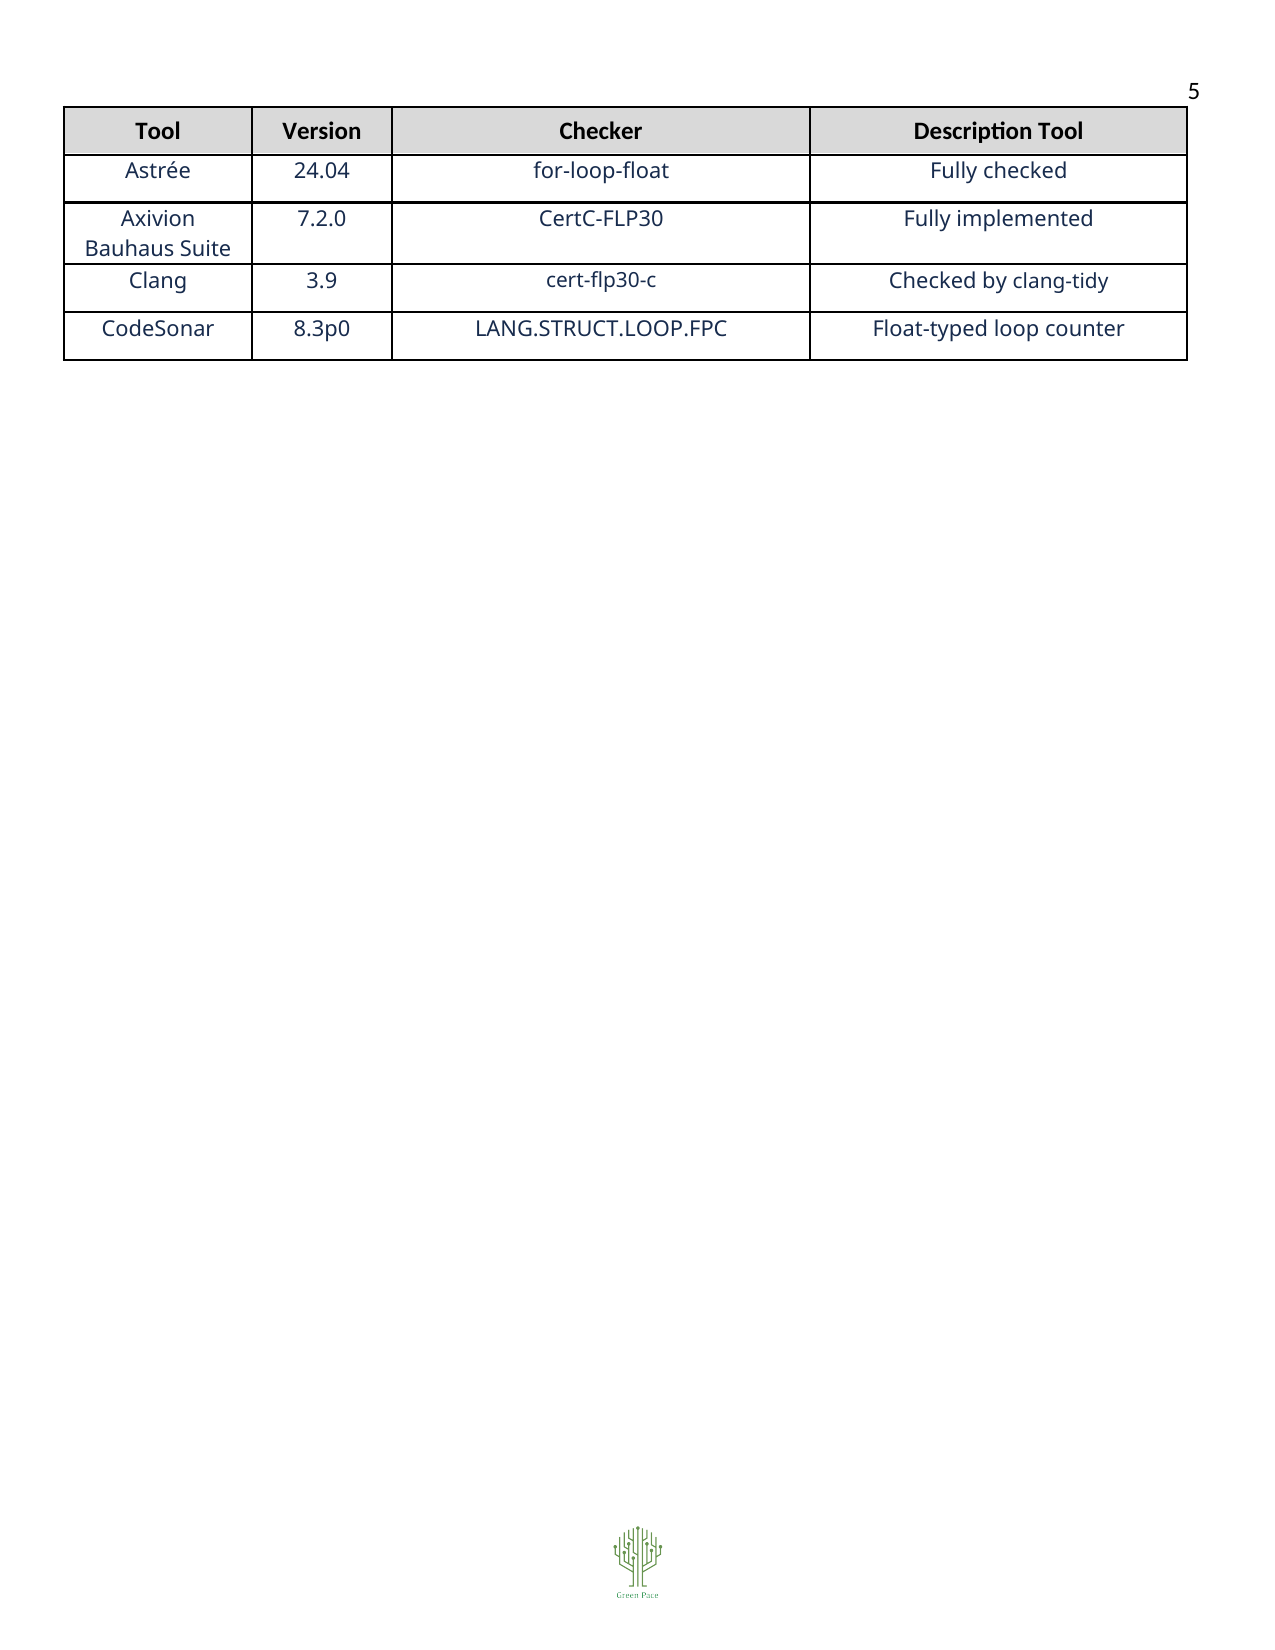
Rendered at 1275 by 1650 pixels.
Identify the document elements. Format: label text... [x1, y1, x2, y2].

table_cell LANG.STRUCT.LOOP.FPC [393, 313, 809, 359]
table_cell Fully implemented [811, 204, 1186, 263]
table_cell CodeSonar [65, 313, 251, 359]
table_cell Astrée [65, 156, 251, 201]
table_header Description Tool [811, 108, 1186, 153]
table_cell 8.3p0 [253, 313, 391, 359]
table_header Tool [65, 108, 251, 153]
table_cell for-loop-float [393, 156, 809, 201]
table_cell Axivion Bauhaus Suite [65, 204, 251, 263]
table_cell 7.2.0 [253, 204, 391, 263]
table_cell Float-typed loop counter [811, 313, 1186, 359]
table_cell 24.04 [253, 156, 391, 201]
table_cell 3.9 [253, 265, 391, 311]
table_cell Fully checked [811, 156, 1186, 201]
table_cell CertC-FLP30 [393, 204, 809, 263]
table_cell Checked by clang-tidy [811, 265, 1186, 311]
table_cell cert-flp30-c [393, 265, 809, 311]
picture [605, 1521, 670, 1606]
table_header Version [253, 108, 391, 153]
table_header Checker [393, 108, 809, 153]
table_cell Clang [65, 265, 251, 311]
